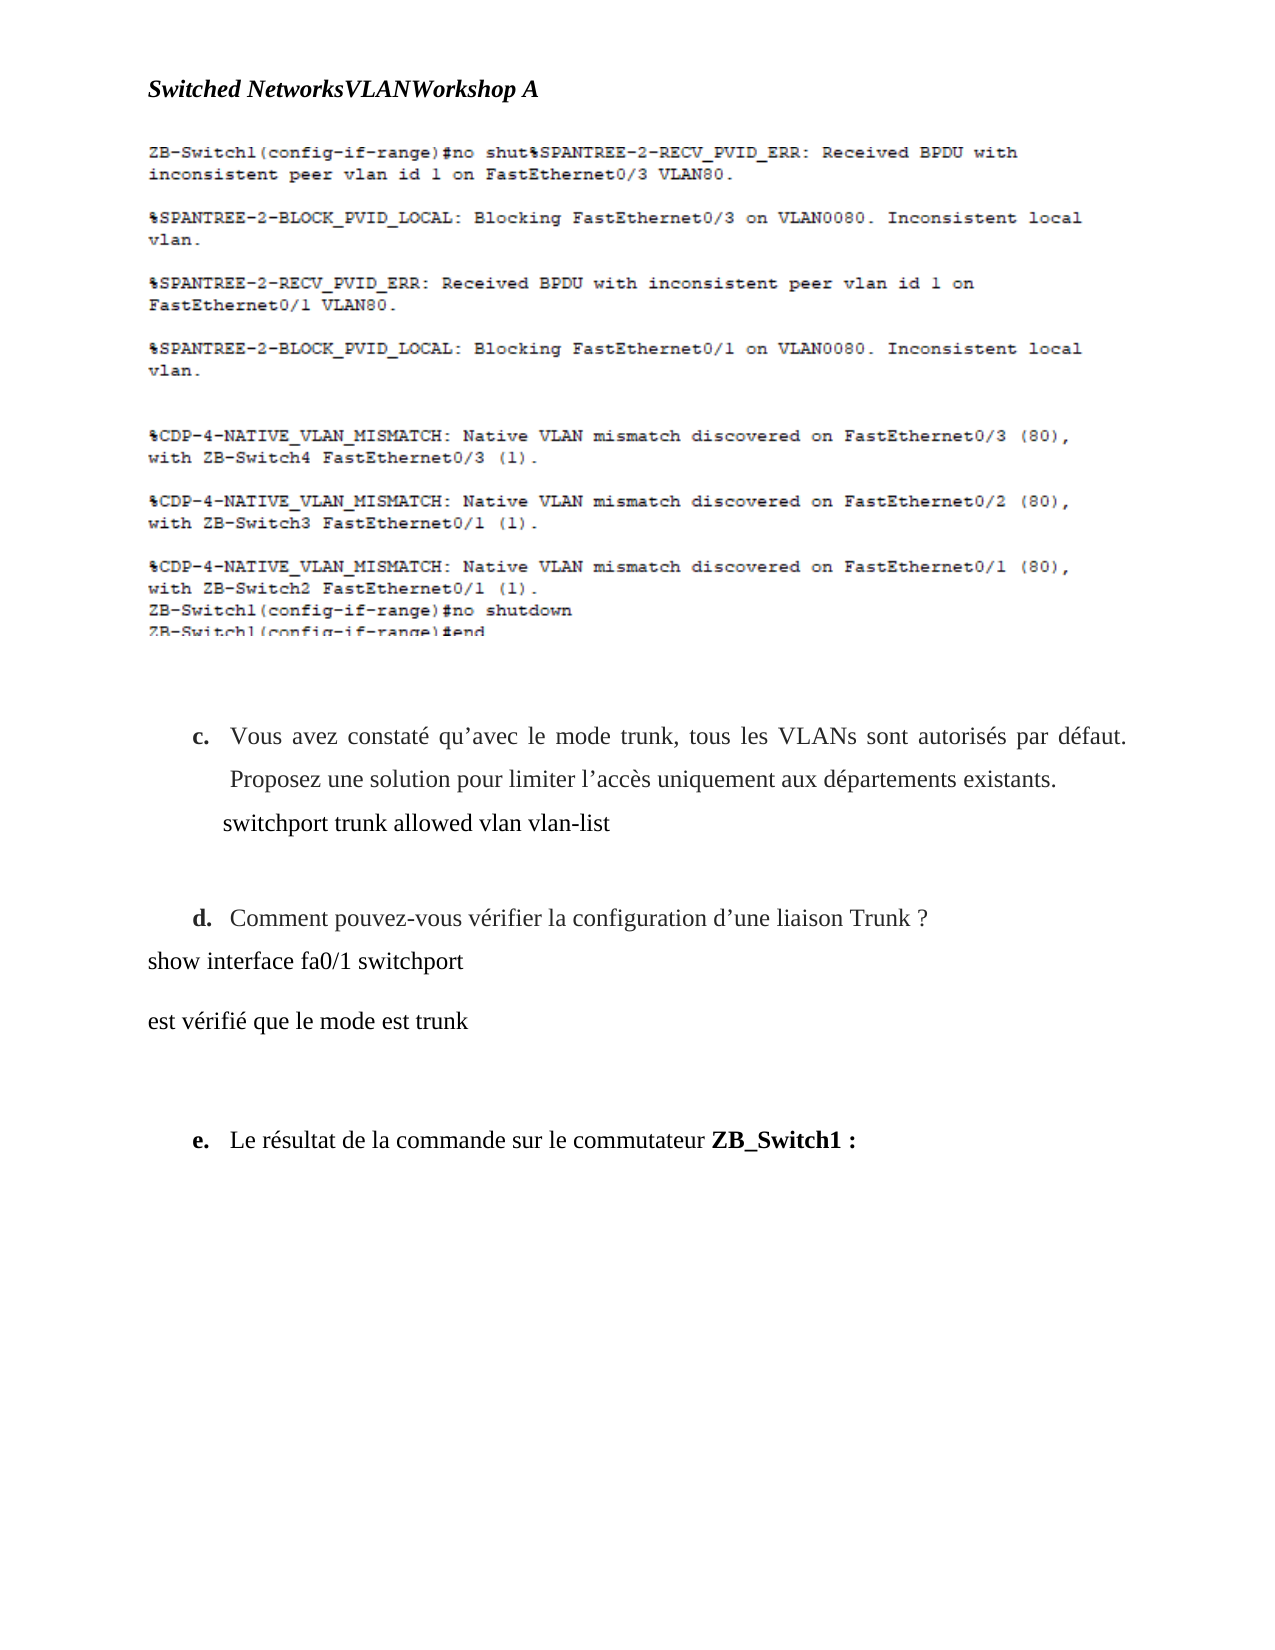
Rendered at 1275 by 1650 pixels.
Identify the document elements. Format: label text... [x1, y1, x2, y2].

picture [147, 147, 1128, 636]
list Le résultat de la commande sur le commutateur ZB_Switch1 : [192, 1126, 1127, 1154]
text switchport trunk allowed vlan vlan-list [148, 808, 1127, 836]
list Vous avez constaté qu’avec le mode trunk, tous les VLANs sont autorisés par défaut. Proposez une solution pour limiter l’accès uniquement aux départements existants. [192, 721, 1127, 793]
text show interface fa0/1 switchport [148, 946, 1127, 975]
text est vérifié que le mode est trunk [148, 1006, 1127, 1035]
list Comment pouvez-vous vérifier la configuration d’une liaison Trunk ? [192, 903, 1127, 932]
